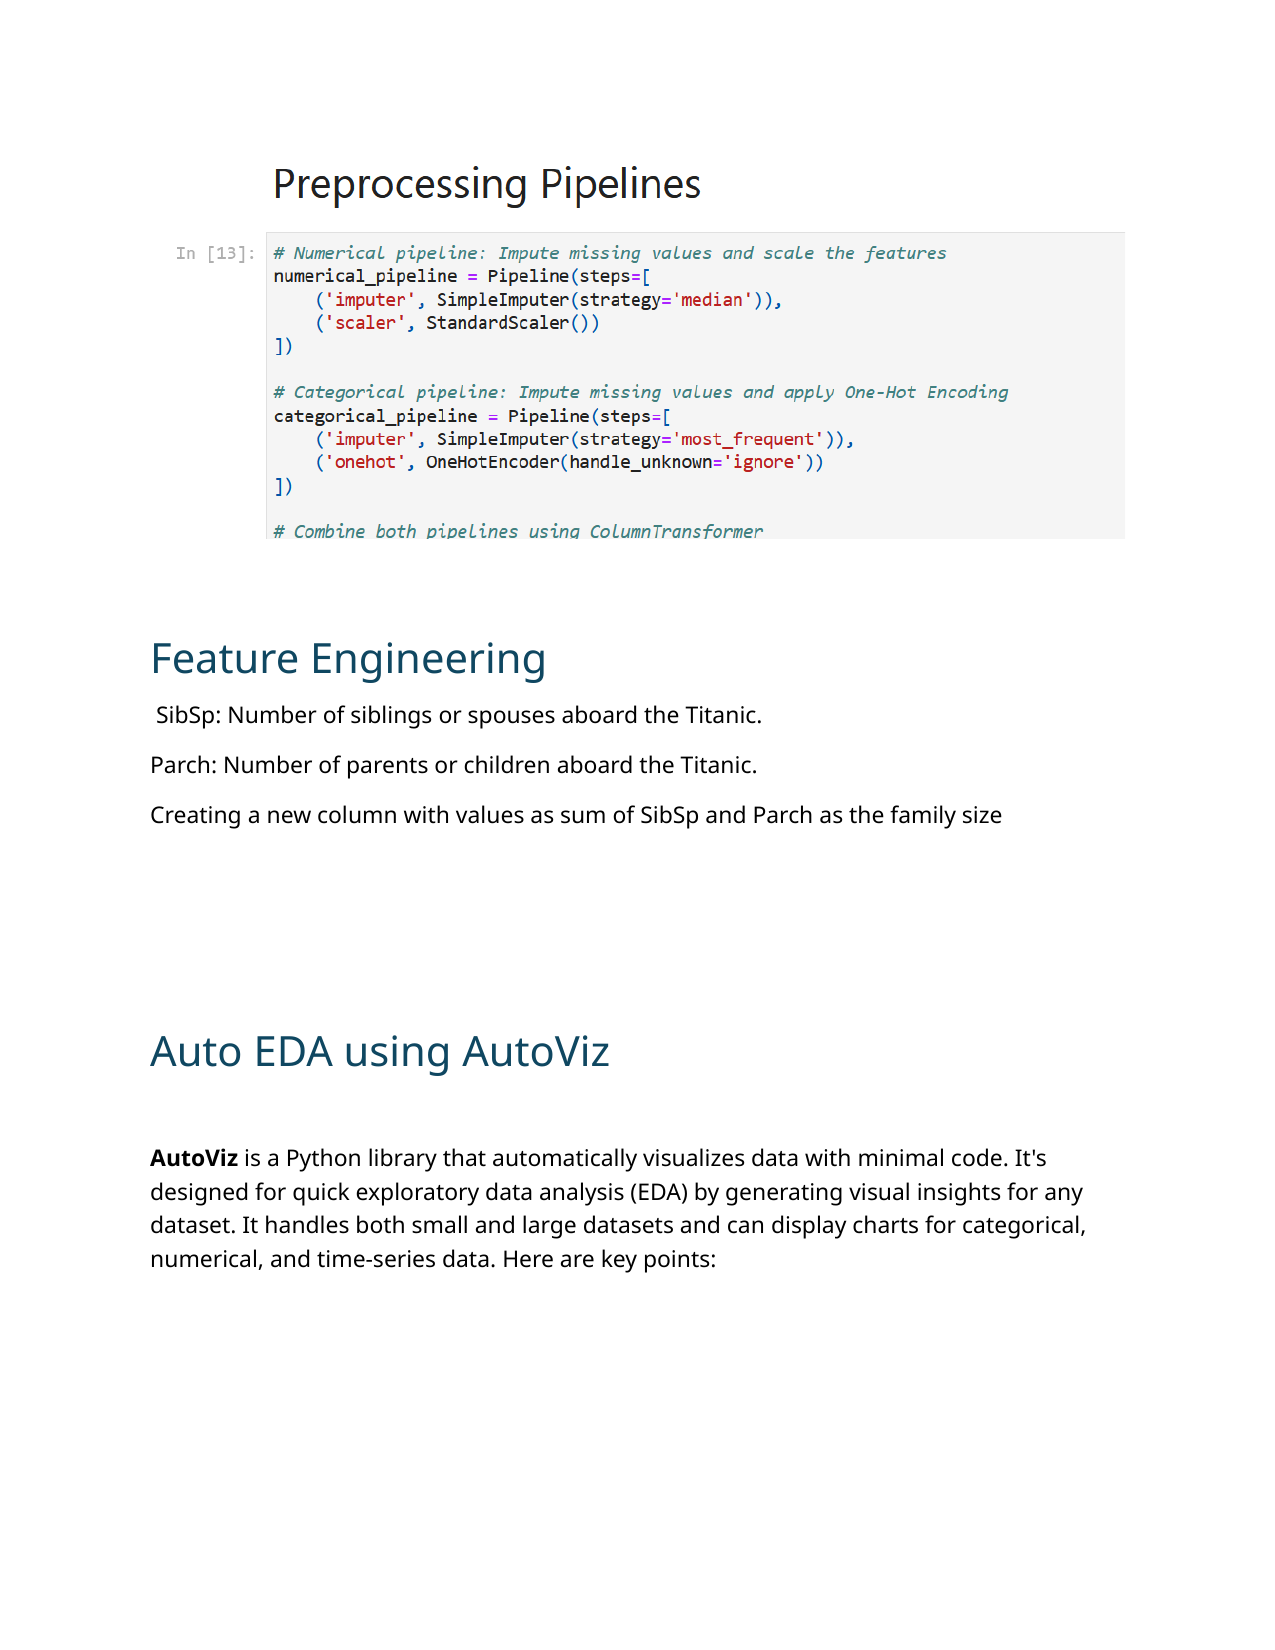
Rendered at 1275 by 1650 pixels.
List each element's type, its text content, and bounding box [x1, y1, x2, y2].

text Creating a new column with values as sum of SibSp and Parch as the family size [150, 799, 1125, 831]
text SibSp: Number of siblings or spouses aboard the Titanic. [150, 699, 1125, 730]
subtitle Auto EDA using AutoViz [150, 1022, 1125, 1079]
text Parch: Number of parents or children aboard the Titanic. [150, 749, 1125, 780]
text AutoViz is a Python library that automatically visualizes data with minimal code. It's designed for quick exploratory data analysis (EDA) by generating visual insights for any dataset. It handles both small and large datasets and can display charts for categorical, numerical, and time-series data. Here are key points: [150, 1142, 1125, 1274]
subtitle Feature Engineering [150, 629, 1125, 686]
picture [150, 150, 1125, 539]
